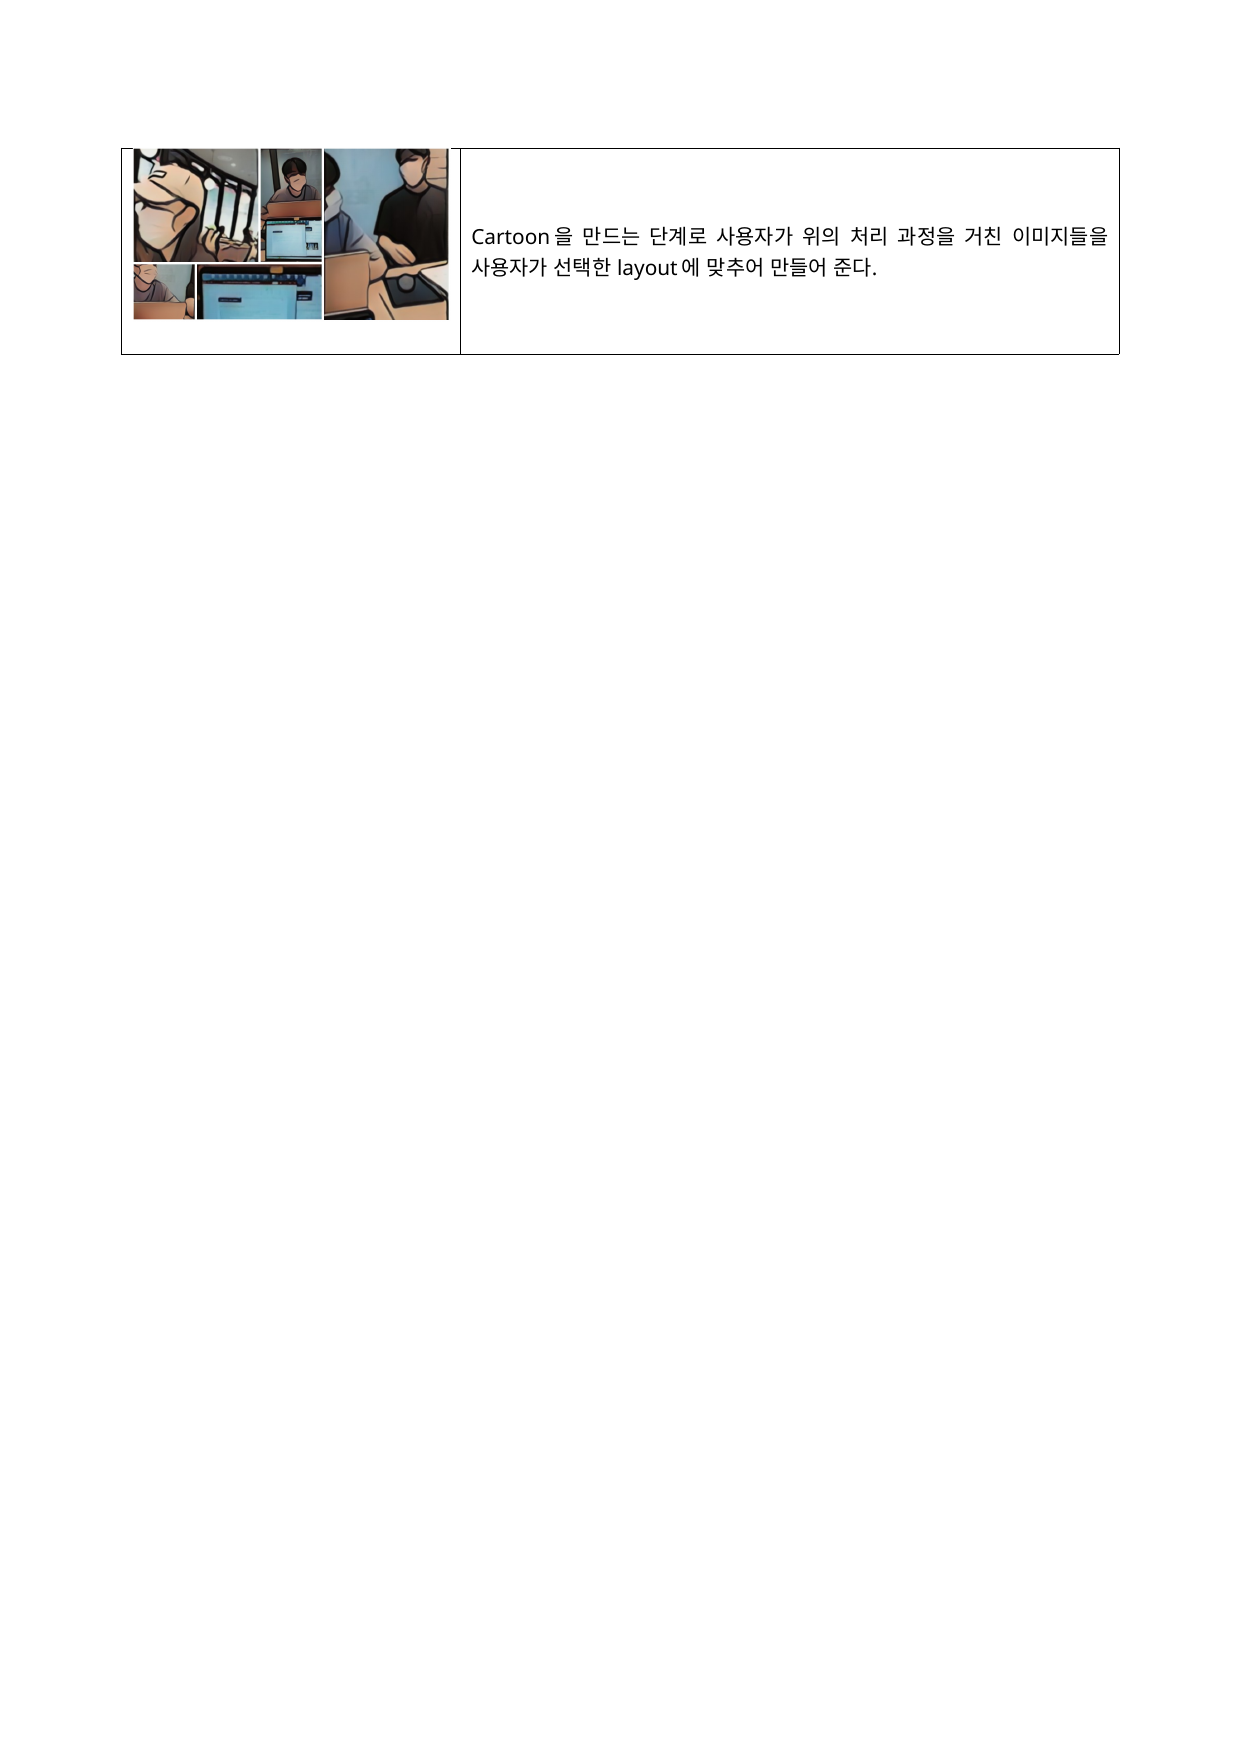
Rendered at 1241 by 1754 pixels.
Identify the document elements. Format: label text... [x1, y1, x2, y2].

table_cell Cartoon을 만드는 단계로 사용자가 위의 처리 과정을 거친 이미지들을 사용자가 선택한 layout에 맞추어 만들어 준다. [461, 149, 1119, 354]
picture [132, 147, 451, 322]
table_cell [122, 149, 460, 354]
